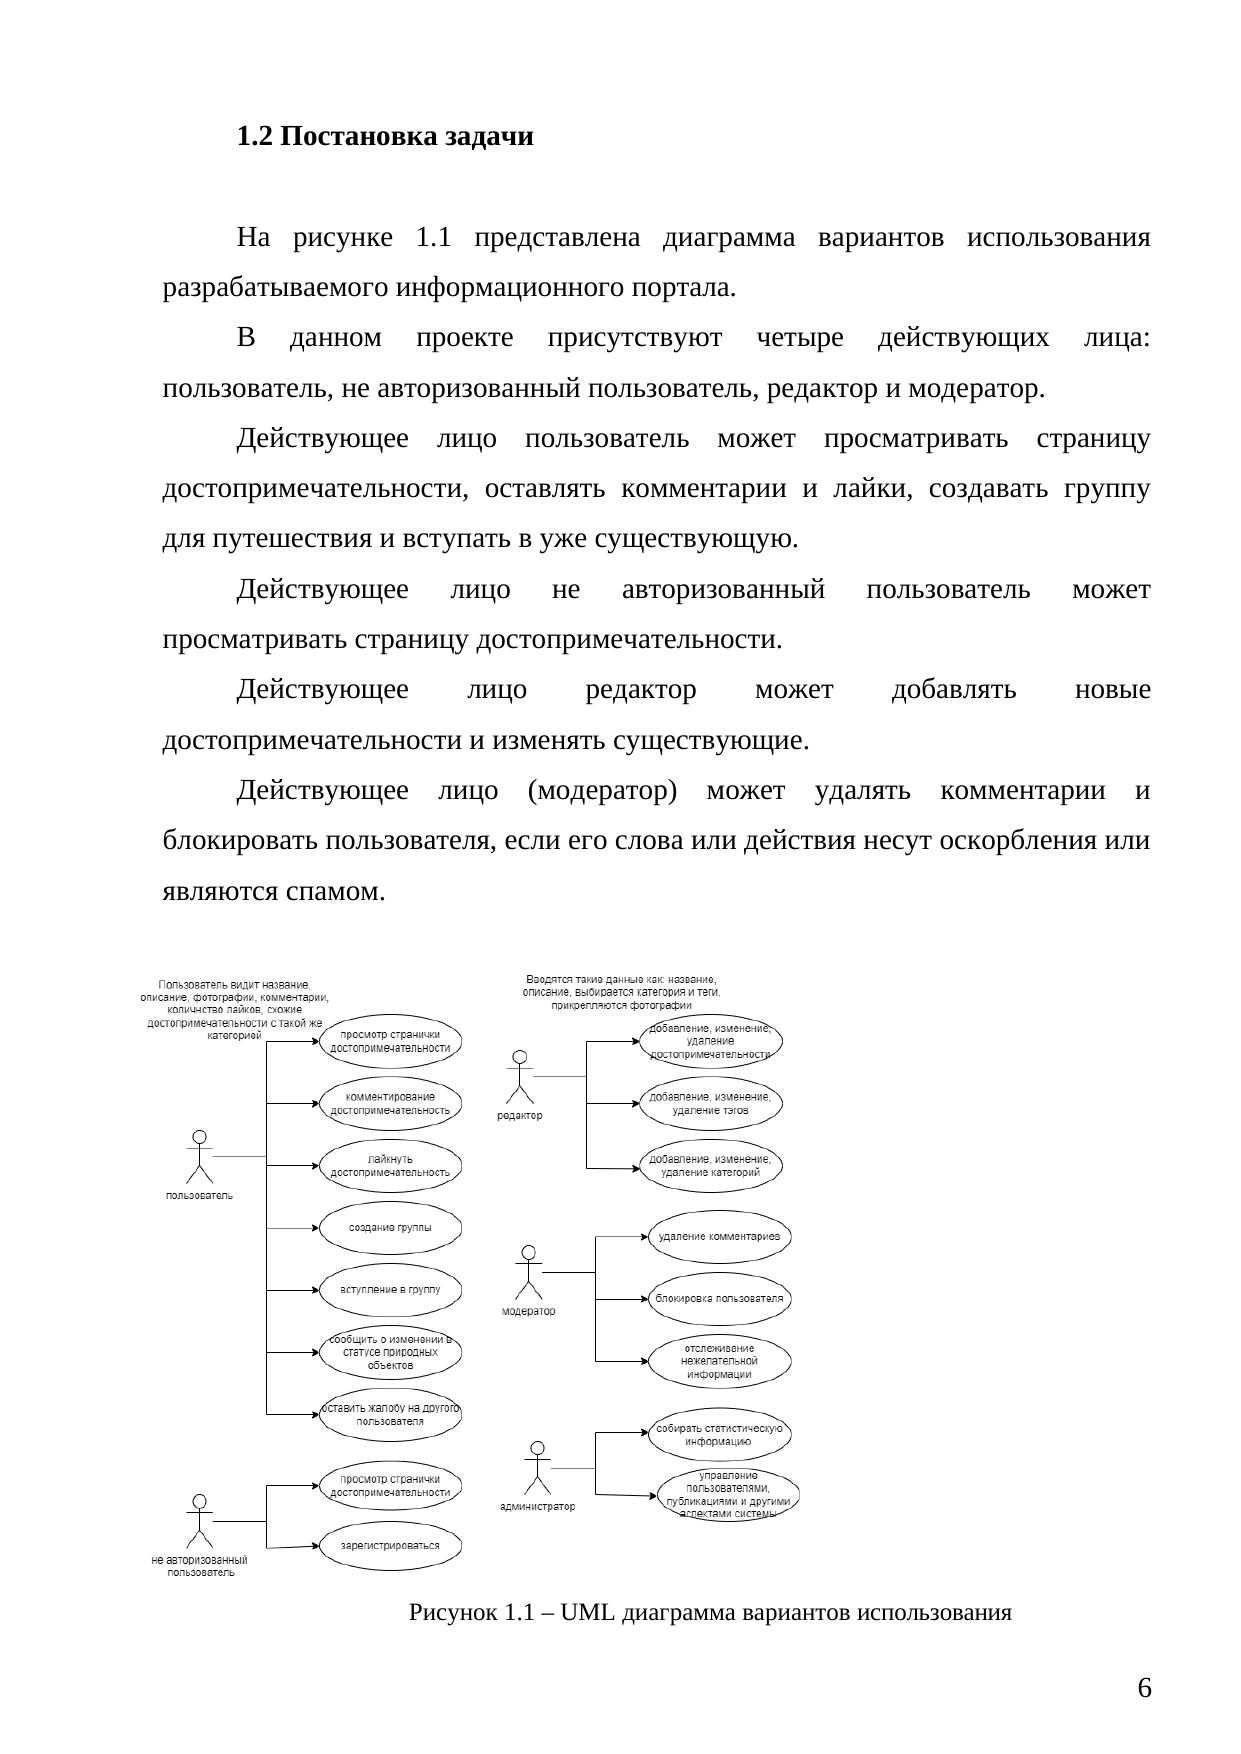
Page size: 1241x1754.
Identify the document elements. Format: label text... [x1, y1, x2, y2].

text В данном проекте присутствуют четыре действующих лица: пользователь, не авторизованный пользователь, редактор и модератор. [162, 319, 1152, 403]
text Действующее лицо редактор может добавлять новые достопримечательности и изменять существующие. [162, 672, 1152, 755]
picture [132, 973, 800, 1580]
text Действующее лицо не авторизованный пользователь может просматривать страницу достопримечательности. [162, 571, 1152, 655]
text Действующее лицо (модератор) может удалять комментарии и блокировать пользователя, если его слова или действия несут оскорбления или являются спамом. [162, 772, 1152, 906]
text Действующее лицо пользователь может просматривать страницу достопримечательности, оставлять комментарии и лайки, создавать группу для путешествия и вступать в уже существующую. [162, 420, 1152, 554]
text Рисунок 1.1 – UML диаграмма вариантов использования [409, 1597, 1152, 1626]
text 1.2 Постановка задачи [162, 118, 1152, 152]
text На рисунке 1.1 представлена диаграмма вариантов использования разрабатываемого информационного портала. [162, 219, 1152, 303]
